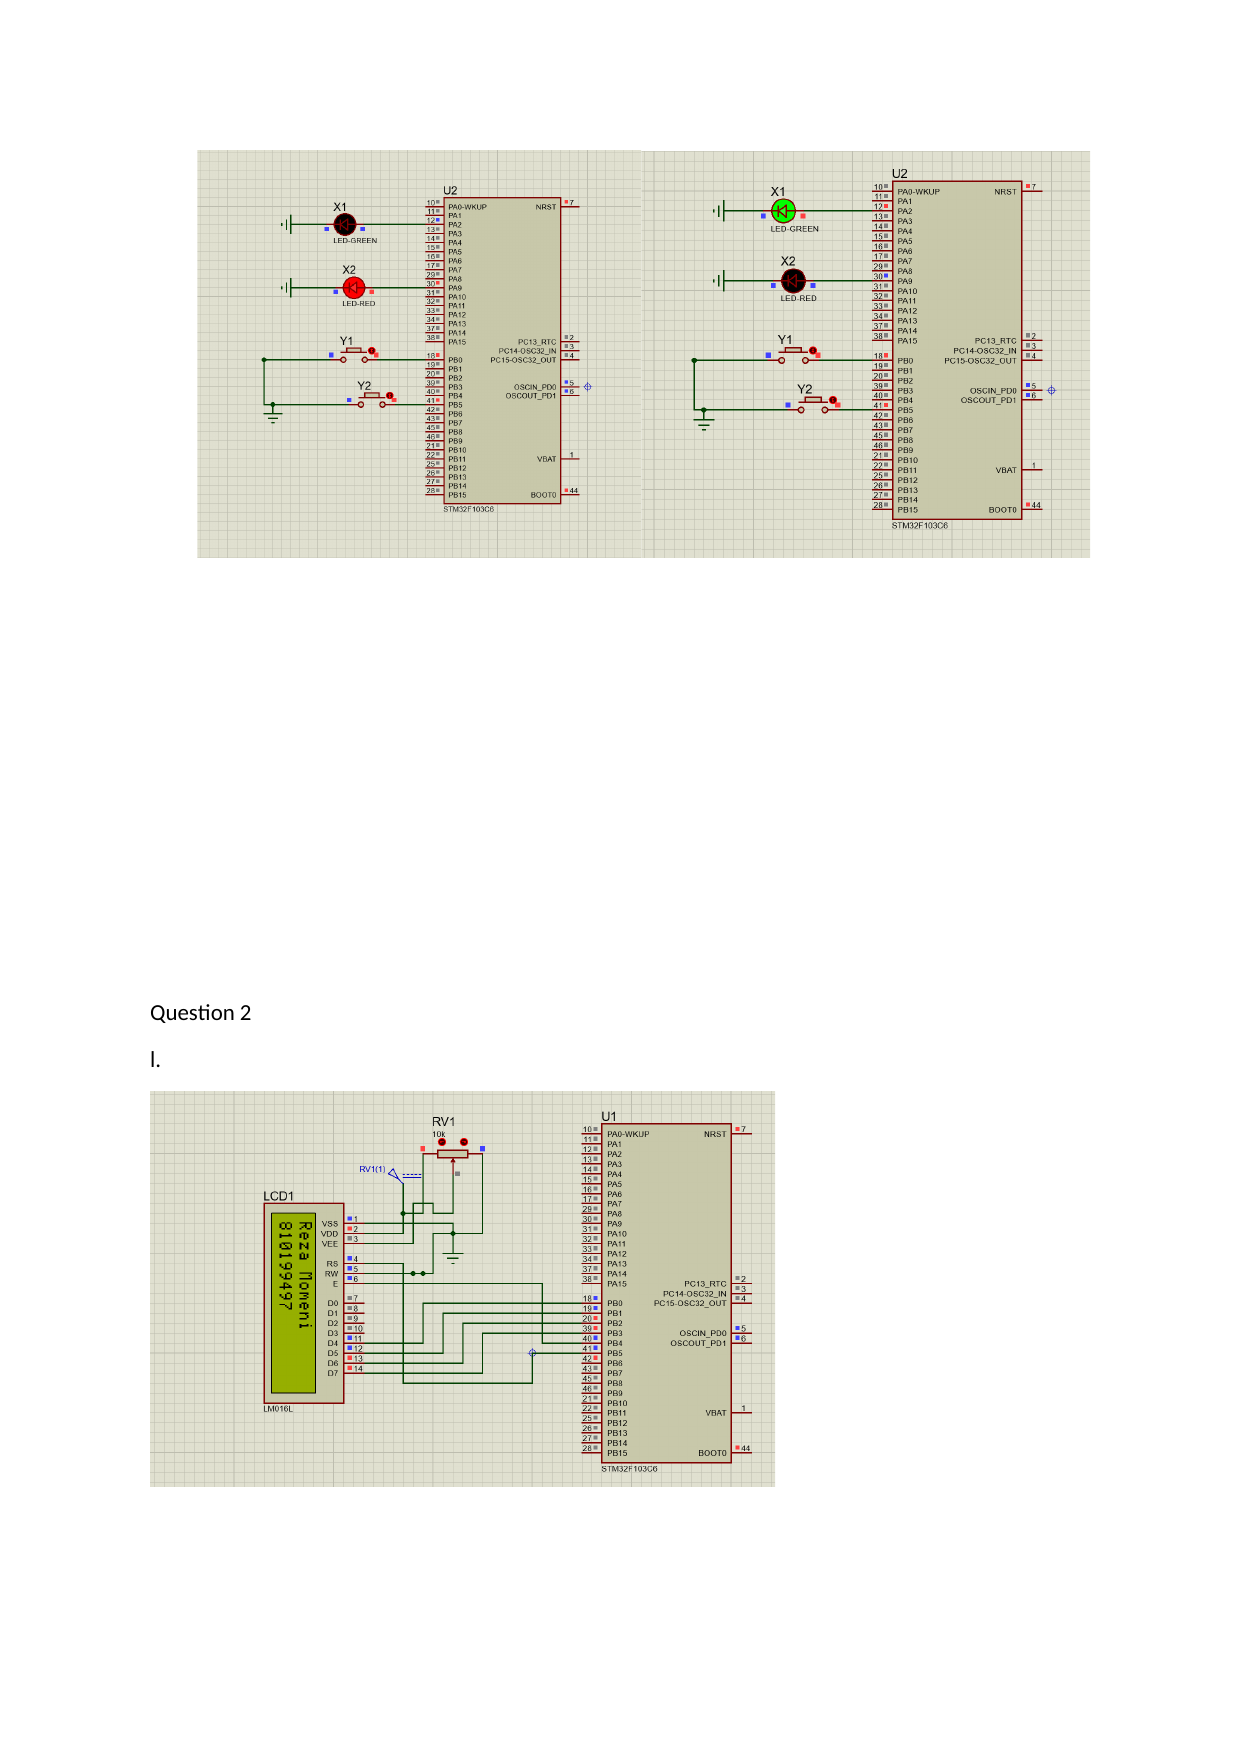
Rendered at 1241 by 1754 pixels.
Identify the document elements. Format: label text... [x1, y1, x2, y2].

text Question 2 [150, 998, 1090, 1026]
text l. [150, 1045, 1090, 1073]
picture [150, 1091, 775, 1487]
picture [197, 150, 1091, 558]
